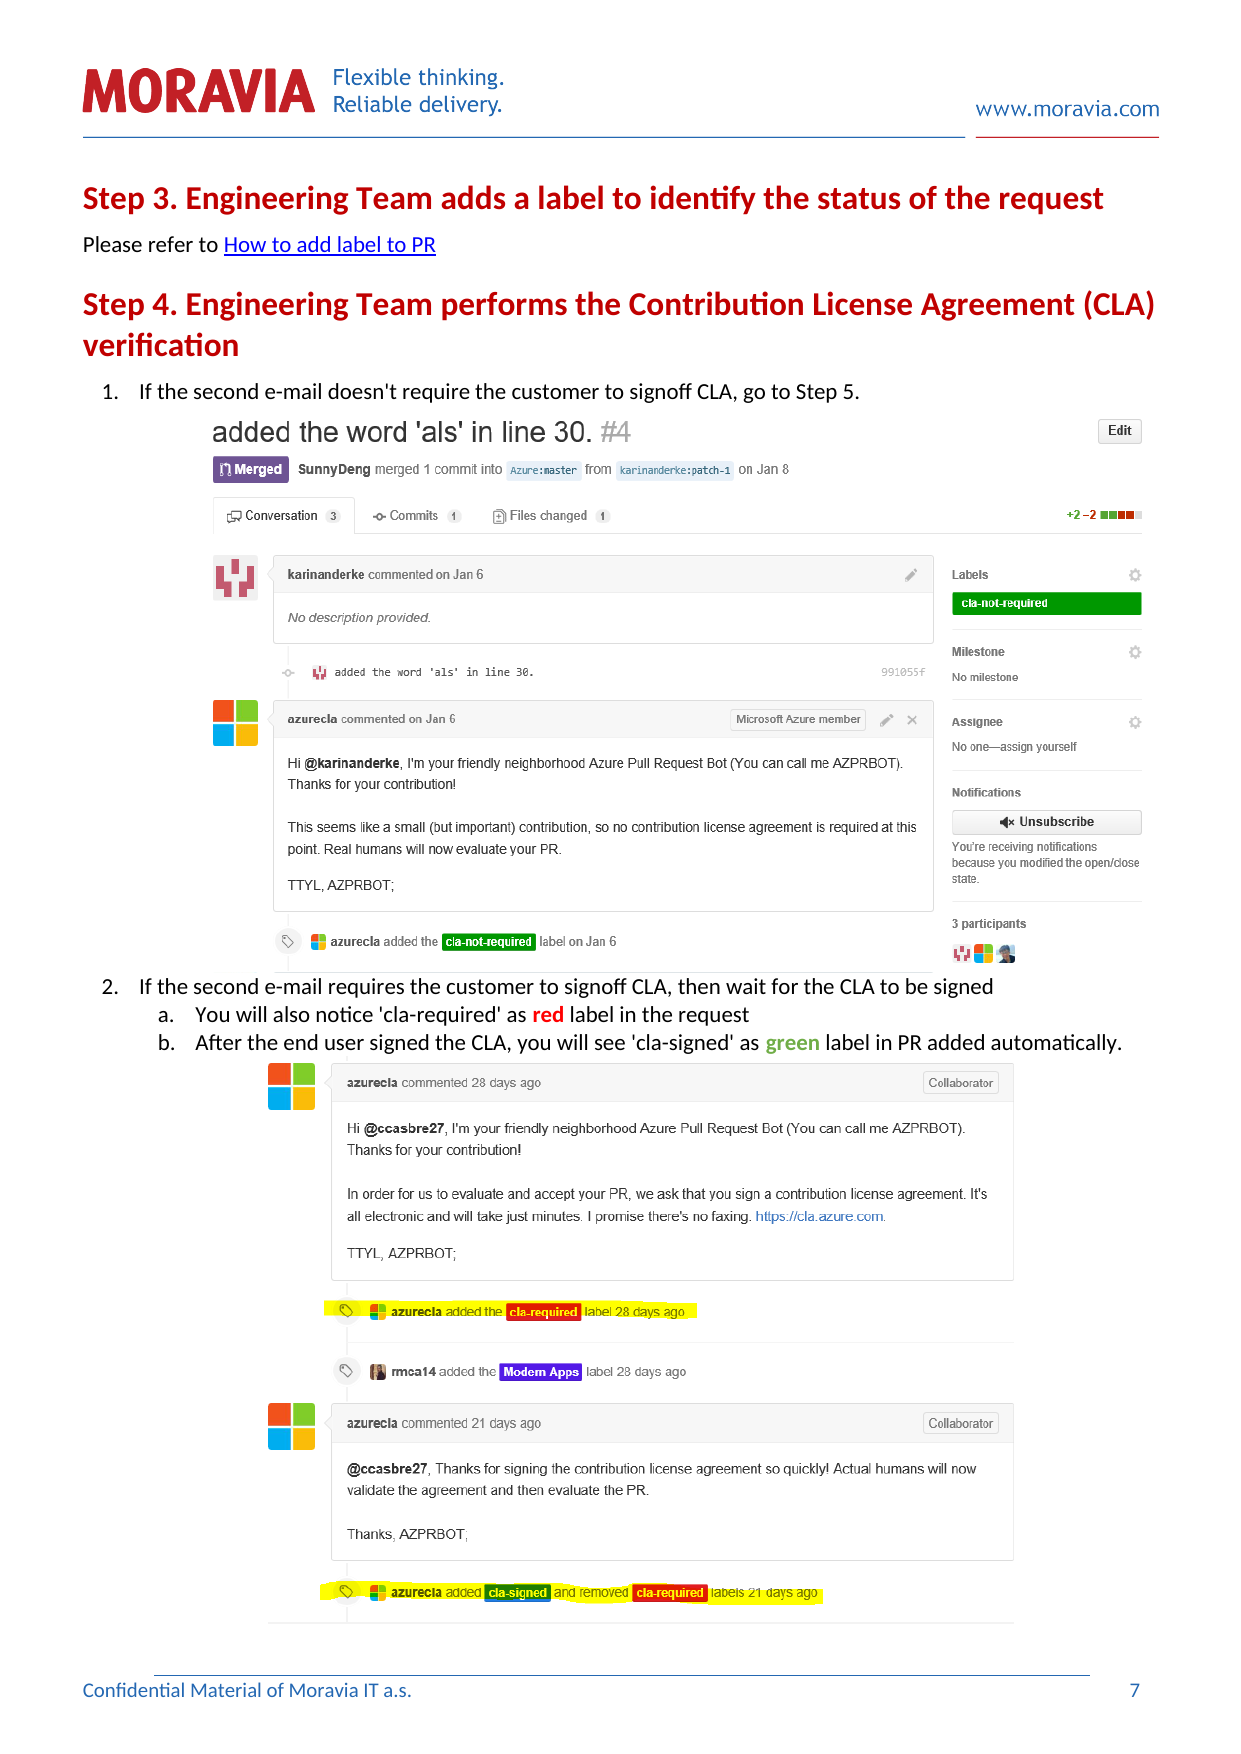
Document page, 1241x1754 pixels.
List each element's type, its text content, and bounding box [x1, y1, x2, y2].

list If the second e-mail requires the customer to signoff CLA, then wait for the CLA to be signed [101, 972, 1157, 1000]
list You will also notice 'cla-required' as red label in the request [158, 1000, 1157, 1028]
picture [195, 405, 1193, 973]
text Please refer to How to add label to PR [83, 230, 1157, 258]
subtitle Step 3. Engineering Team adds a label to identify the status of the request [83, 177, 1157, 218]
picture [251, 1056, 1028, 1632]
picture [82, 68, 1160, 138]
subtitle Step 4. Engineering Team performs the Contribution License Agreement (CLA) verification [83, 283, 1157, 365]
list If the second e-mail doesn't require the customer to signoff CLA, go to Step 5. [101, 377, 1157, 405]
list After the end user signed the CLA, you will see 'cla-signed' as green label in PR added automatically. [158, 1028, 1157, 1056]
